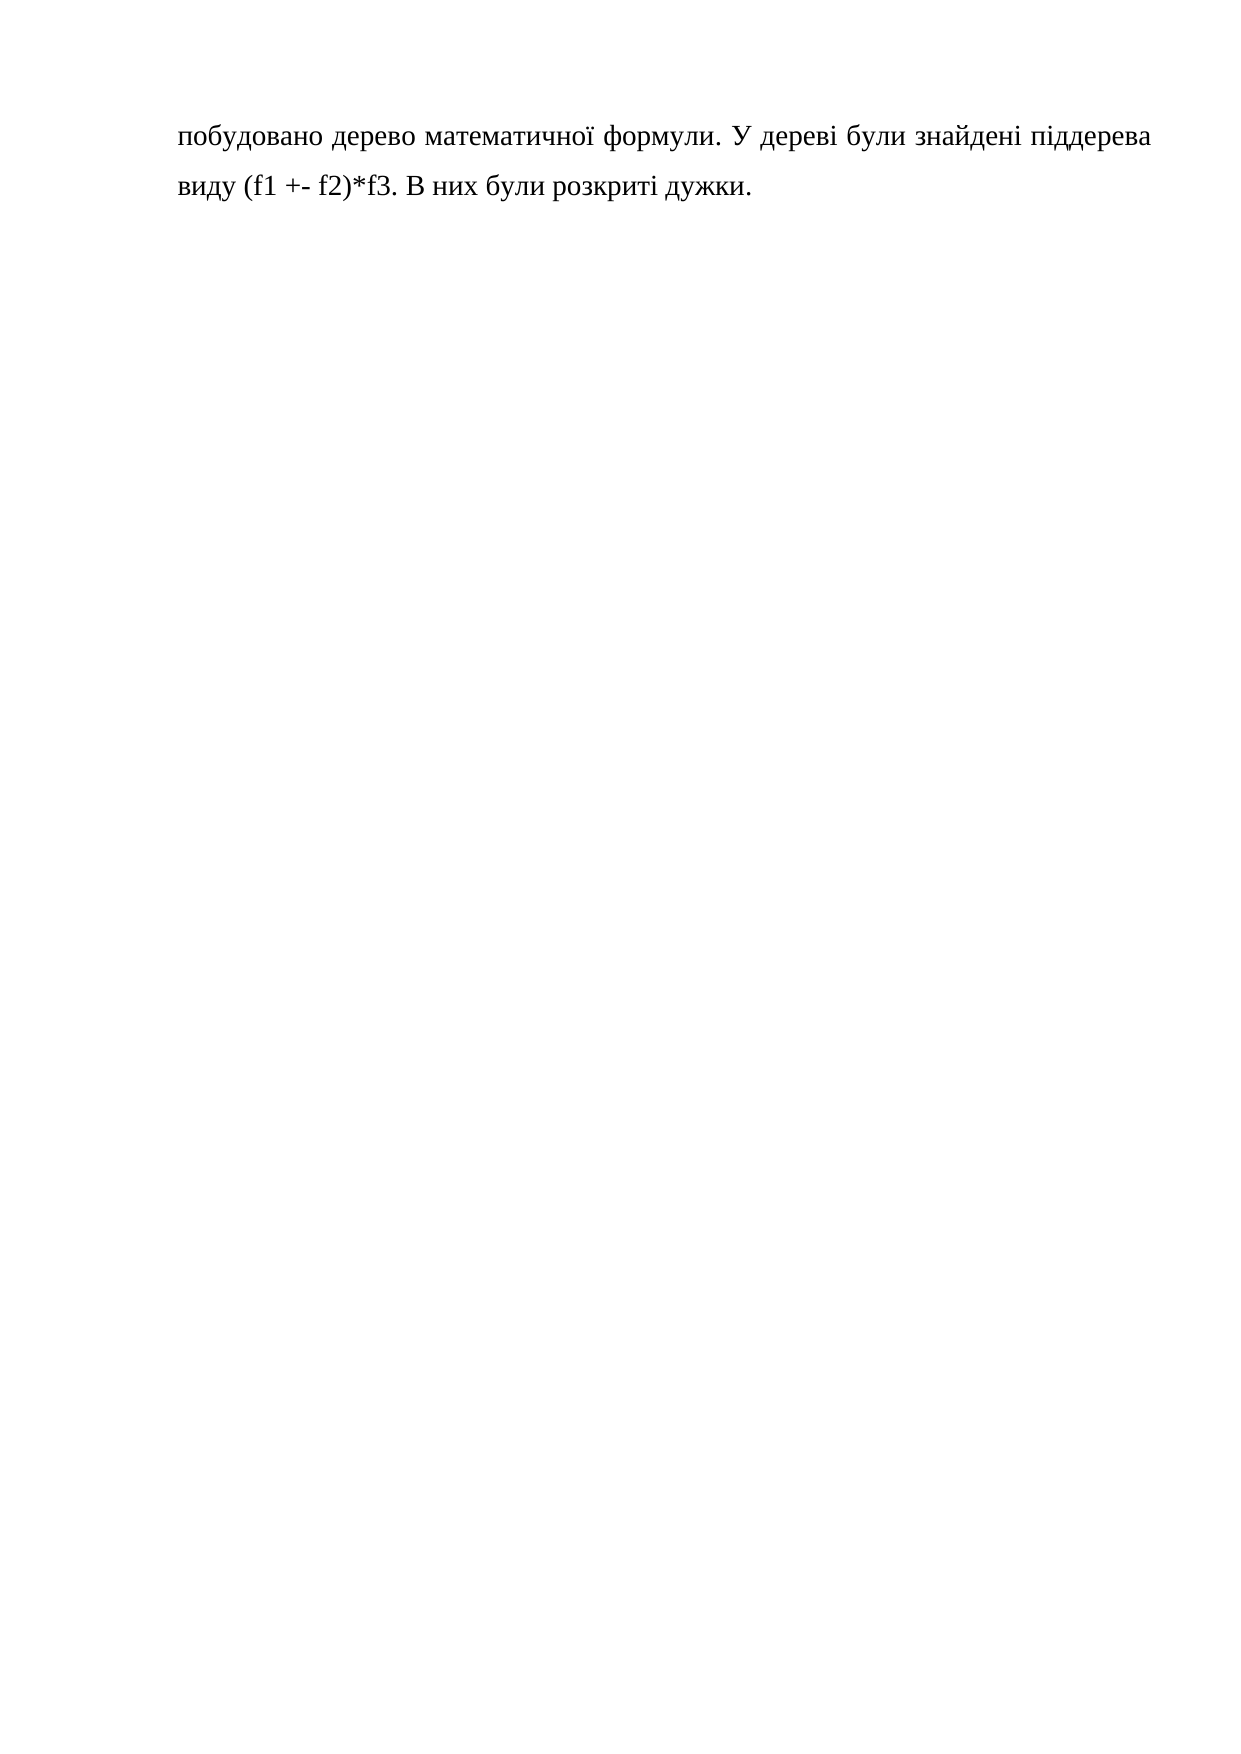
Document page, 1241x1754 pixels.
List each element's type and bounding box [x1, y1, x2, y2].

text [177, 118, 1152, 202]
